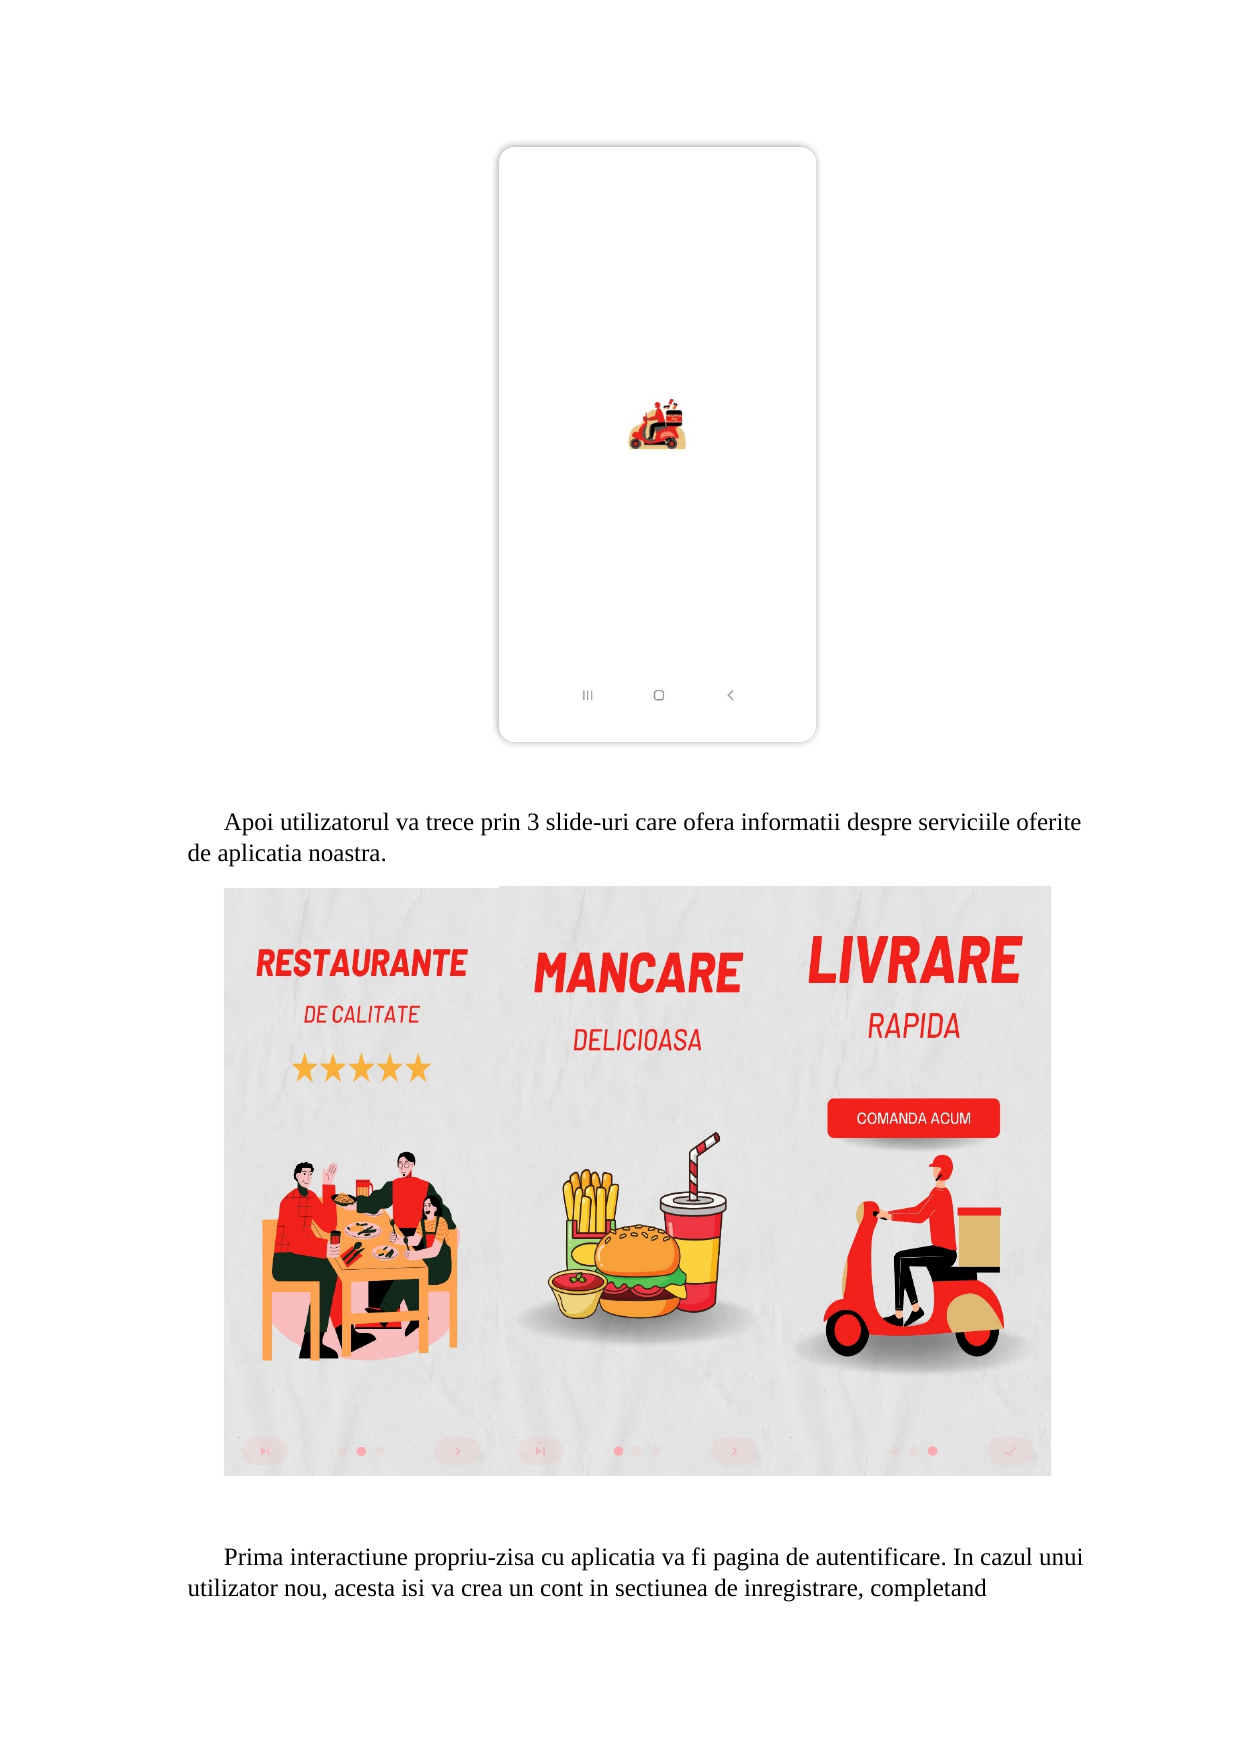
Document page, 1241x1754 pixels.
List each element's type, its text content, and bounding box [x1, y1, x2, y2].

picture [223, 886, 1052, 1476]
text Apoi utilizatorul va trece prin 3 slide-uri care ofera informatii despre serviciile oferite de aplicatia noastra. [187, 807, 1090, 867]
picture [530, 178, 784, 710]
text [187, 1542, 1090, 1601]
